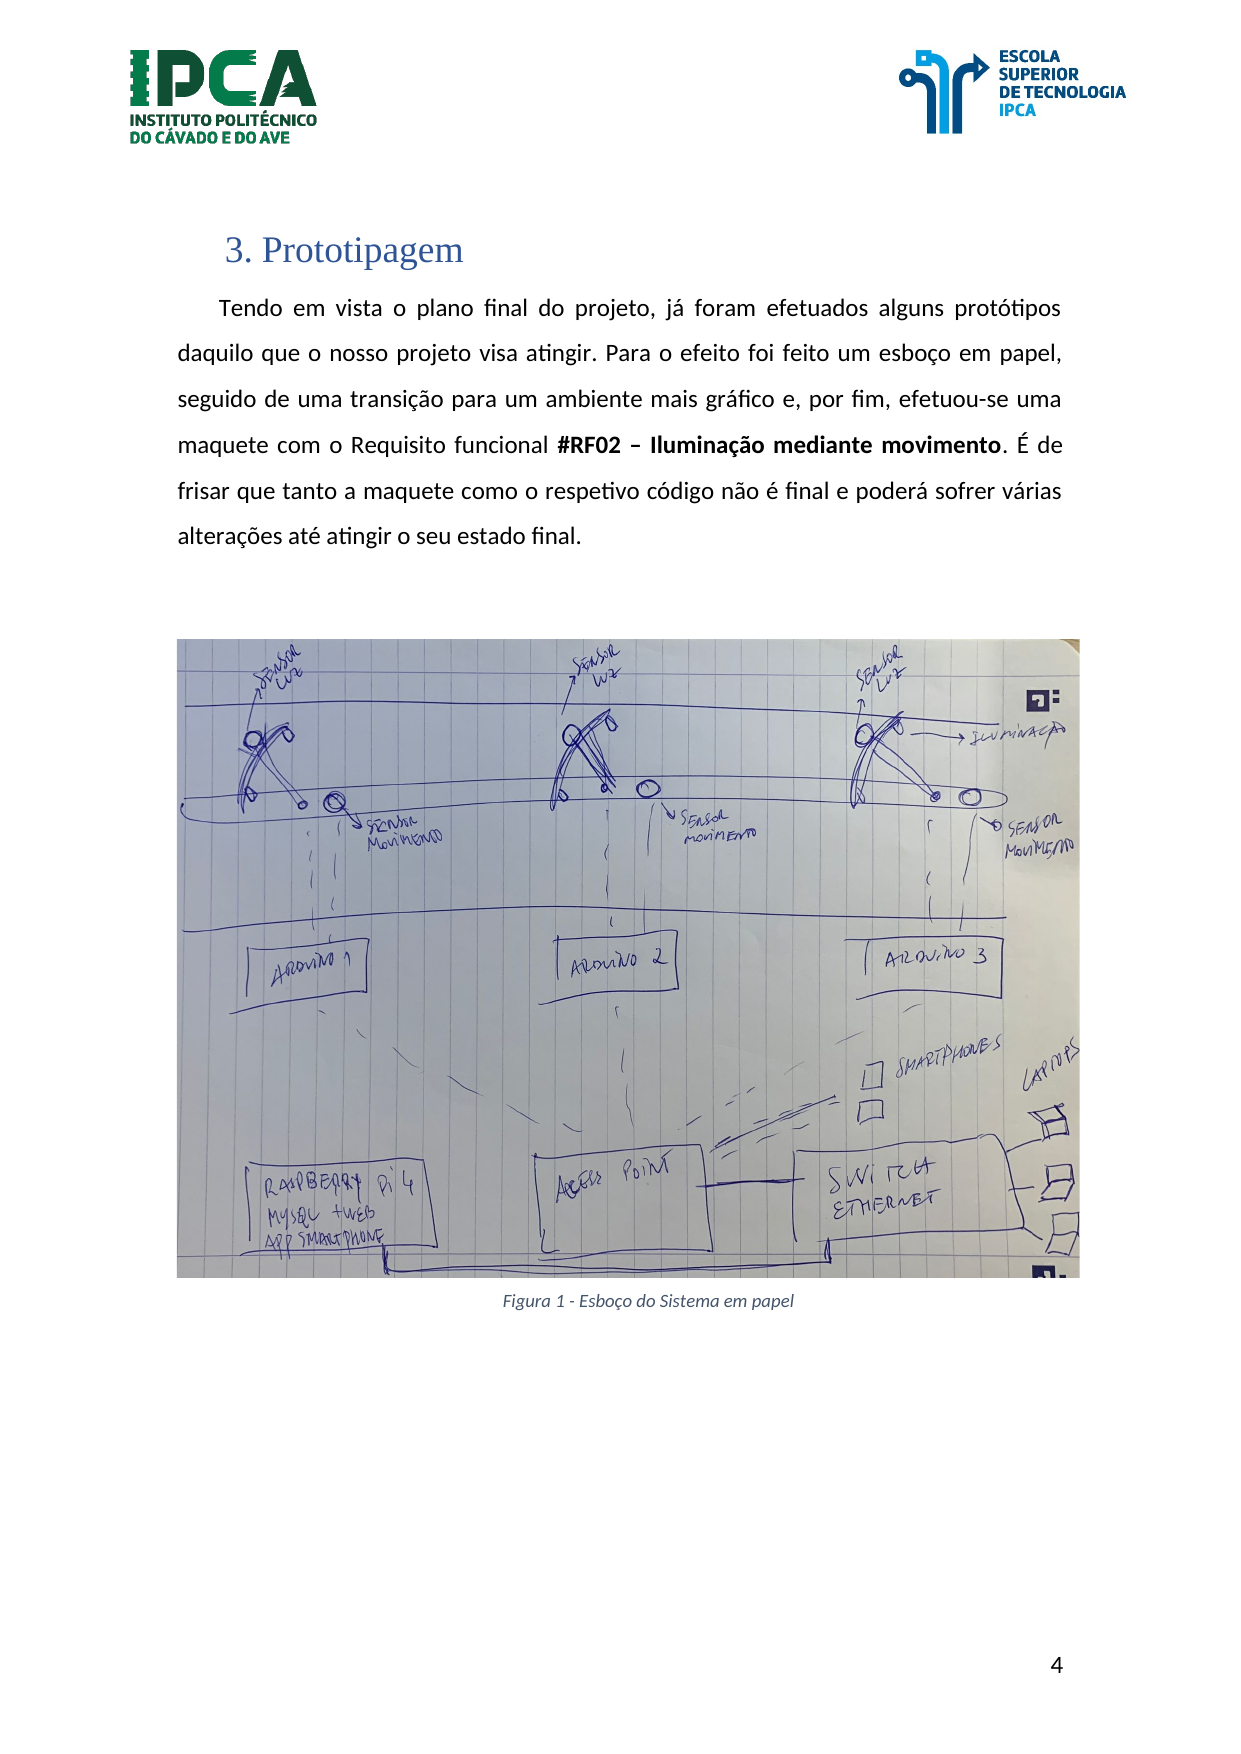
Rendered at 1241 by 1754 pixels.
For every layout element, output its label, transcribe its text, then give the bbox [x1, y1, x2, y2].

picture [126, 46, 318, 144]
picture [896, 46, 1132, 138]
subtitle Prototipagem [224, 227, 1063, 270]
picture [176, 639, 1080, 1278]
text Tendo em vista o plano final do projeto, já foram efetuados alguns protótipos daquilo que o nosso projeto visa atingir. Para o efeito foi feito um esboço em papel, seguido de uma transição para um ambiente mais gráfico e, por fim, efetuou-se uma maquete com o Requisito funcional #RF02 – Iluminação mediante movimento. É de frisar que tanto a maquete como o respetivo código não é final e poderá sofrer várias alterações até atingir o seu estado final. [177, 292, 1063, 551]
